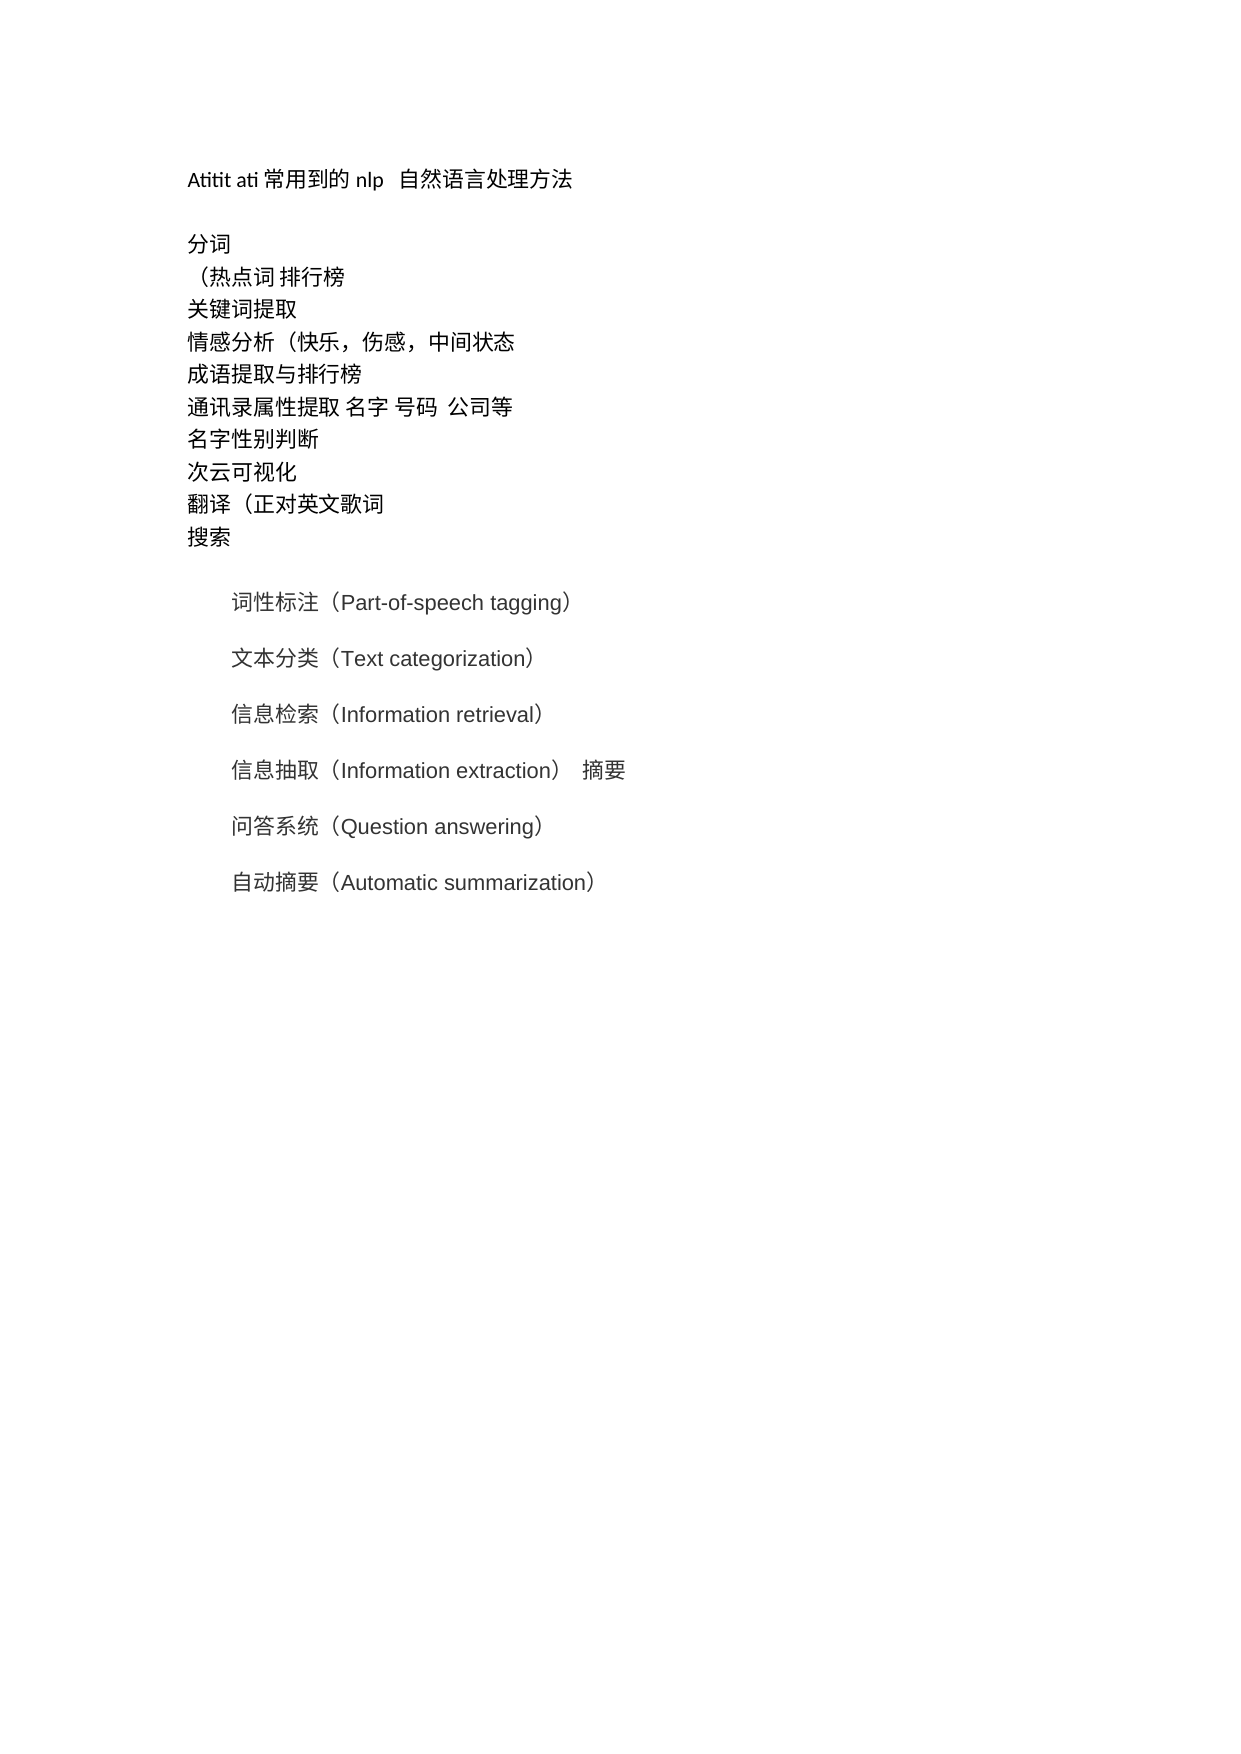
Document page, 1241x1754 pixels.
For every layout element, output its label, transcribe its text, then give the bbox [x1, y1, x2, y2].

text 通讯录属性提取 名字 号码 公司等 [187, 389, 1053, 422]
text 翻译（正对英文歌词 [187, 487, 1053, 519]
text 自动摘要（Automatic summarization） [187, 864, 1053, 897]
text 信息检索（Information retrieval） [187, 696, 1053, 729]
text 分词 [187, 227, 1053, 259]
text 次云可视化 [187, 454, 1053, 487]
text 问答系统（Question answering） [187, 808, 1053, 841]
text 信息抽取（Information extraction） 摘要 [187, 752, 1053, 785]
text 文本分类（Text categorization） [187, 640, 1053, 673]
text 名字性别判断 [187, 422, 1053, 454]
text 搜索 [187, 519, 1053, 552]
text （热点词 排行榜 [187, 259, 1053, 292]
text 成语提取与排行榜 [187, 357, 1053, 389]
text 词性标注（Part-of-speech tagging） [187, 584, 1053, 617]
text 关键词提取 [187, 292, 1053, 324]
text Atitit ati常用到的 nlp 自然语言处理方法 [187, 162, 1053, 194]
text 情感分析（快乐，伤感，中间状态 [187, 324, 1053, 357]
